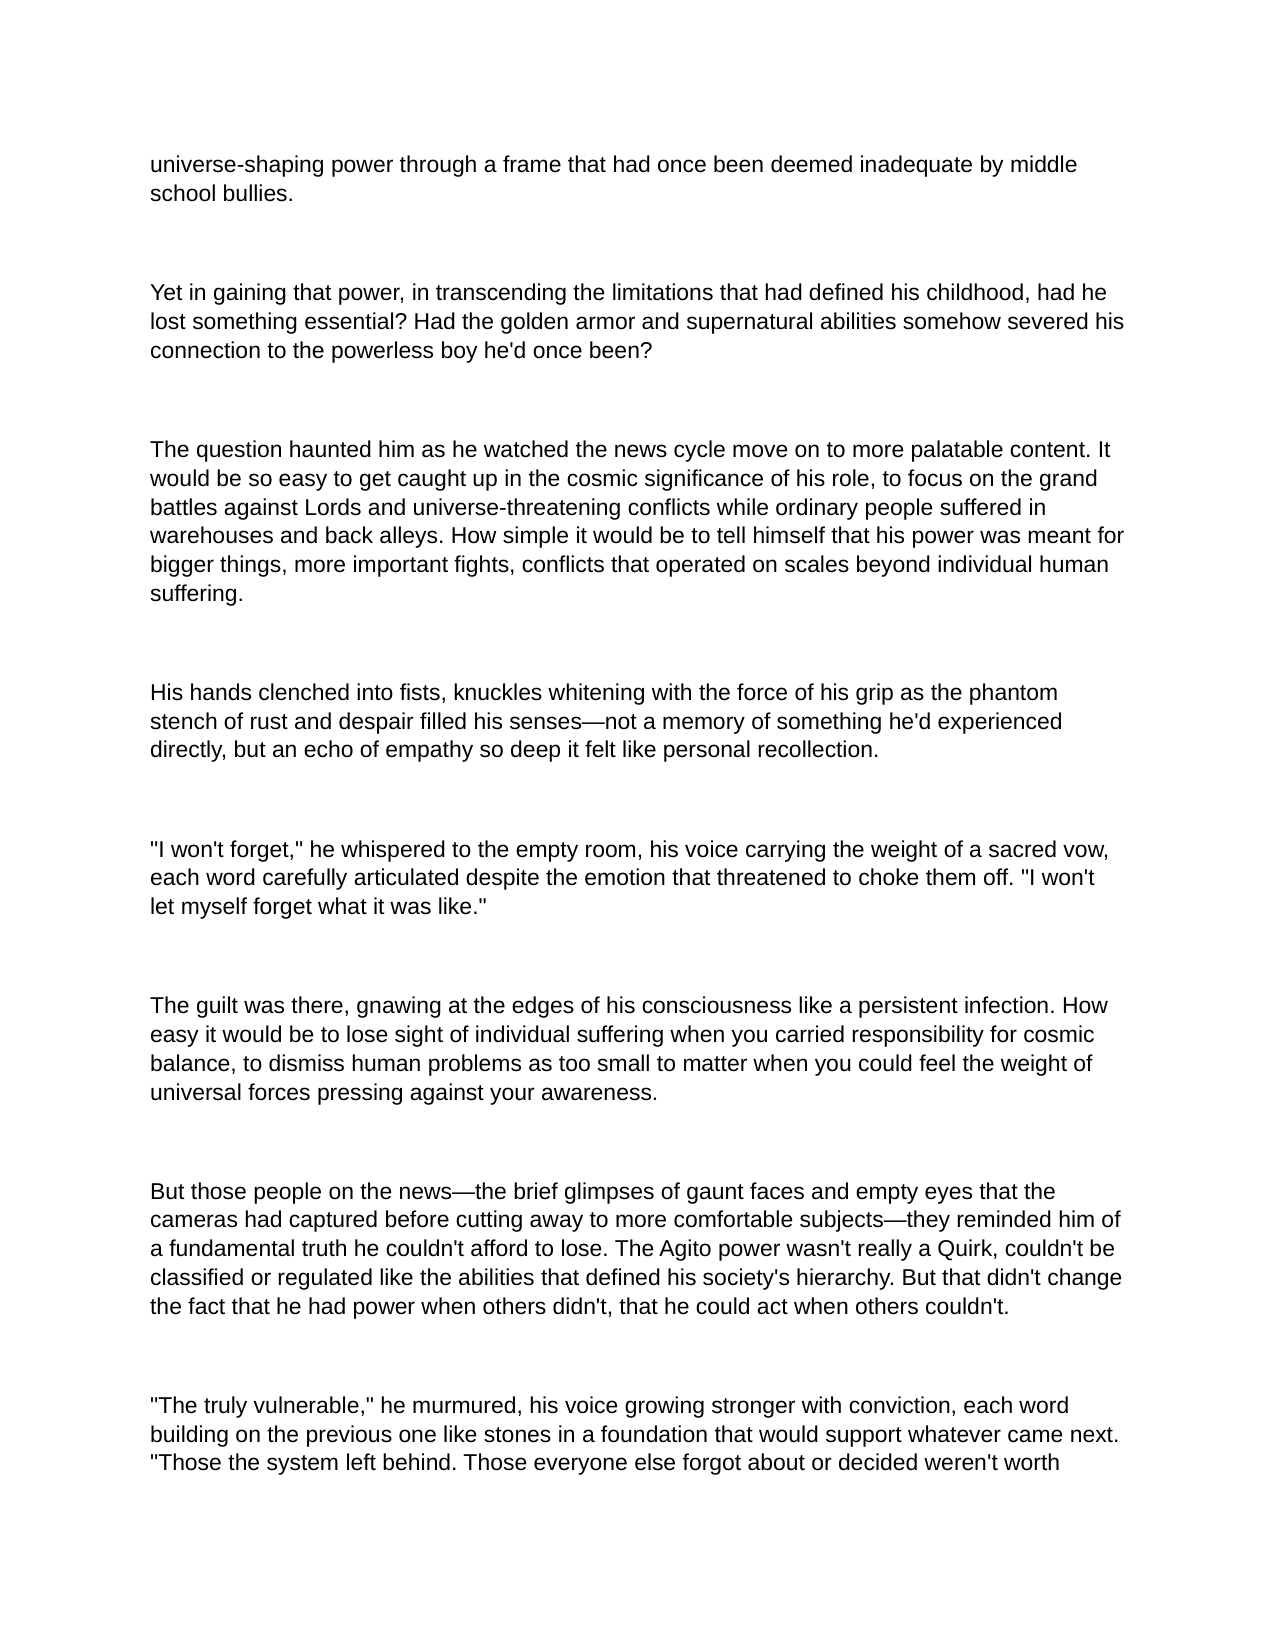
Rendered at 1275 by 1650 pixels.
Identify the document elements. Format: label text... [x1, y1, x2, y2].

text "I won't forget," he whispered to the empty room, his voice carrying the weight of a sacred vow, each word carefully articulated despite the emotion that threatened to choke them off. "I won't let myself forget what it was like." [150, 834, 1125, 920]
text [150, 1390, 1125, 1477]
text Yet in gaining that power, in transcending the limitations that had defined his childhood, had he lost something essential? Had the golden armor and supernatural abilities somehow severed his connection to the powerless boy he'd once been? [150, 278, 1125, 364]
text The question haunted him as he watched the news cycle move on to more palatable content. It would be so easy to get caught up in the cosmic significance of his role, to focus on the grand battles against Lords and universe-threatening conflicts while ordinary people suffered in warehouses and back alleys. How simple it would be to tell himself that his power was meant for bigger things, more important fights, conflicts that operated on scales beyond individual human suffering. [150, 434, 1125, 607]
text But those people on the news—the brief glimpses of gaunt faces and empty eyes that the cameras had captured before cutting away to more comfortable subjects—they reminded him of a fundamental truth he couldn't afford to lose. The Agito power wasn't really a Quirk, couldn't be classified or regulated like the abilities that defined his society's hierarchy. But that didn't change the fact that he had power when others didn't, that he could act when others couldn't. [150, 1176, 1125, 1320]
text His hands clenched into fists, knuckles whitening with the force of his grip as the phantom stench of rust and despair filled his senses—not a memory of something he'd experienced directly, but an echo of empathy so deep it felt like personal recollection. [150, 677, 1125, 764]
text The guilt was there, gnawing at the edges of his consciousness like a persistent infection. How easy it would be to lose sight of individual suffering when you carried responsibility for cosmic balance, to dismiss human problems as too small to matter when you could feel the weight of universal forces pressing against your awareness. [150, 991, 1125, 1106]
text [150, 150, 1125, 207]
